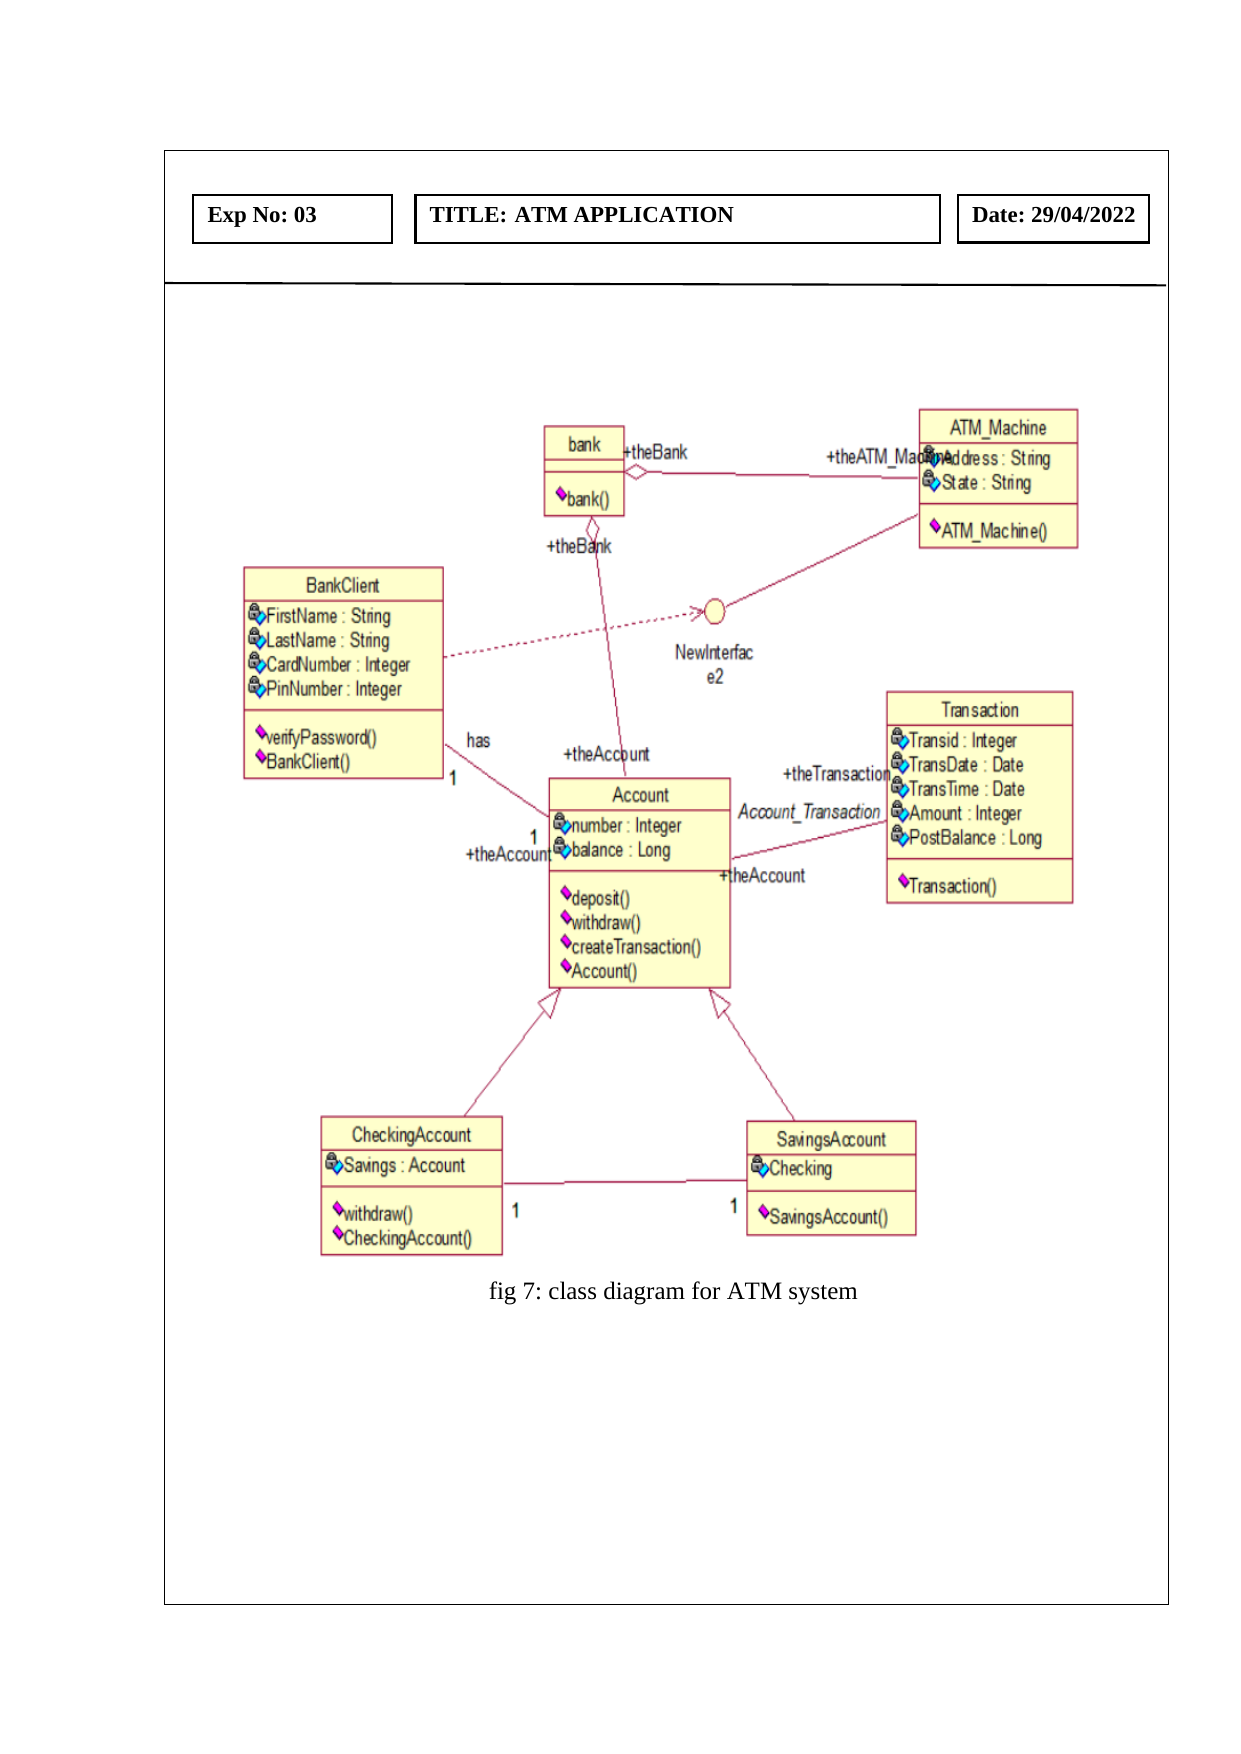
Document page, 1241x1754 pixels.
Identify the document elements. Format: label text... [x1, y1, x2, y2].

table_cell fig 7: class diagram for ATM system [165, 151, 1168, 1604]
picture [188, 387, 1129, 1258]
